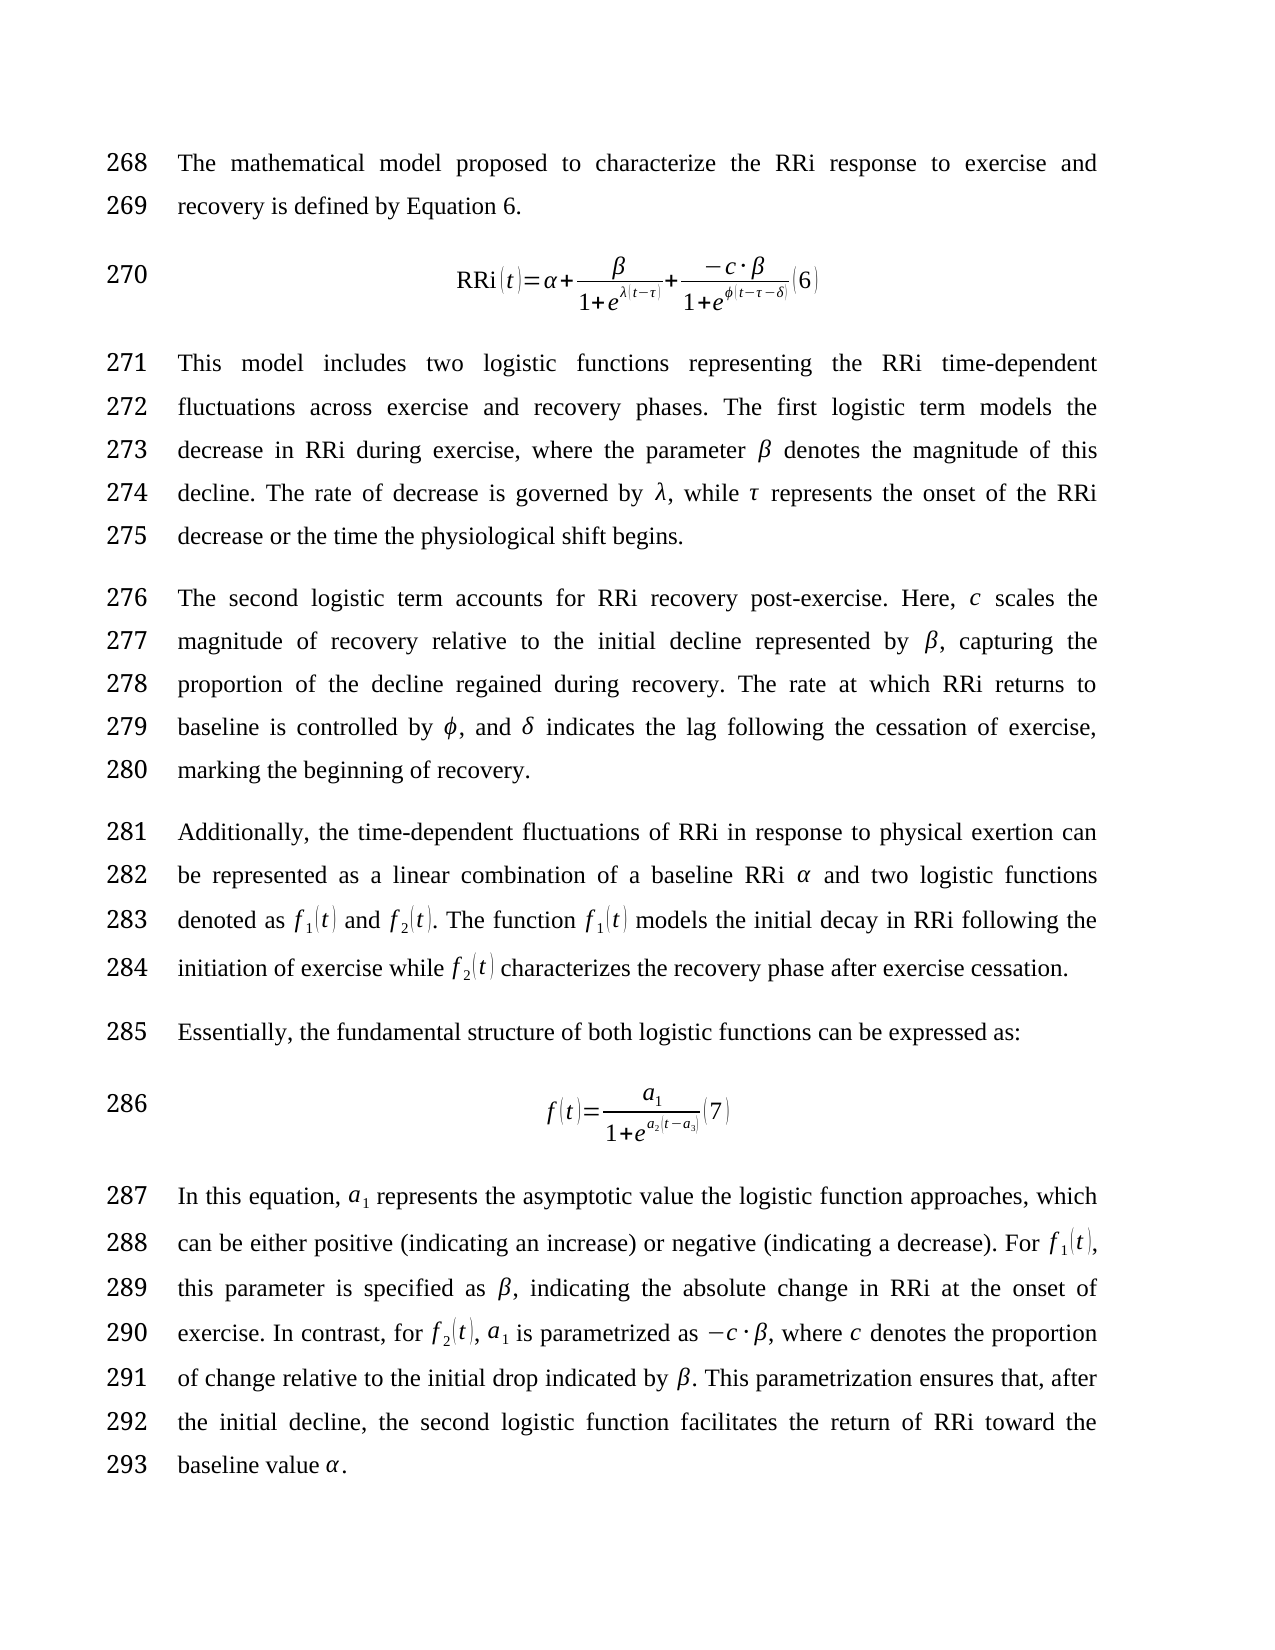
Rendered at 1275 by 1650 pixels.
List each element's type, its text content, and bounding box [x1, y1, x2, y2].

text This model includes two logistic functions representing the RRi time-dependent fluctuations across exercise and recovery phases. The first logistic term models the decrease in RRi during exercise, where the parameter denotes the magnitude of this decline. The rate of decrease is governed by , while represents the onset of the RRi decrease or the time the physiological shift begins. [177, 348, 1098, 550]
text The second logistic term accounts for RRi recovery post-exercise. Here, scales the magnitude of recovery relative to the initial decline represented by , capturing the proportion of the decline regained during recovery. The rate at which RRi returns to baseline is controlled by , and indicates the lag following the cessation of exercise, marking the beginning of recovery. [177, 583, 1098, 784]
text Additionally, the time-dependent fluctuations of RRi in response to physical exertion can be represented as a linear combination of a baseline RRi and two logistic functions denoted as and . The function models the initial decay in RRi following the initiation of exercise while characterizes the recovery phase after exercise cessation. [177, 817, 1098, 983]
text The mathematical model proposed to characterize the RRi response to exercise and recovery is defined by Equation 6. [177, 148, 1098, 219]
text In this equation, represents the asymptotic value the logistic function approaches, which can be either positive (indicating an increase) or negative (indicating a decrease). For , this parameter is specified as , indicating the absolute change in RRi at the onset of exercise. In contrast, for , is parametrized as , where denotes the proportion of change relative to the initial drop indicated by . This parametrization ensures that, after the initial decline, the second logistic function facilitates the return of RRi toward the baseline value . [177, 1180, 1098, 1478]
text Essentially, the fundamental structure of both logistic functions can be expressed as: [177, 1017, 1098, 1045]
